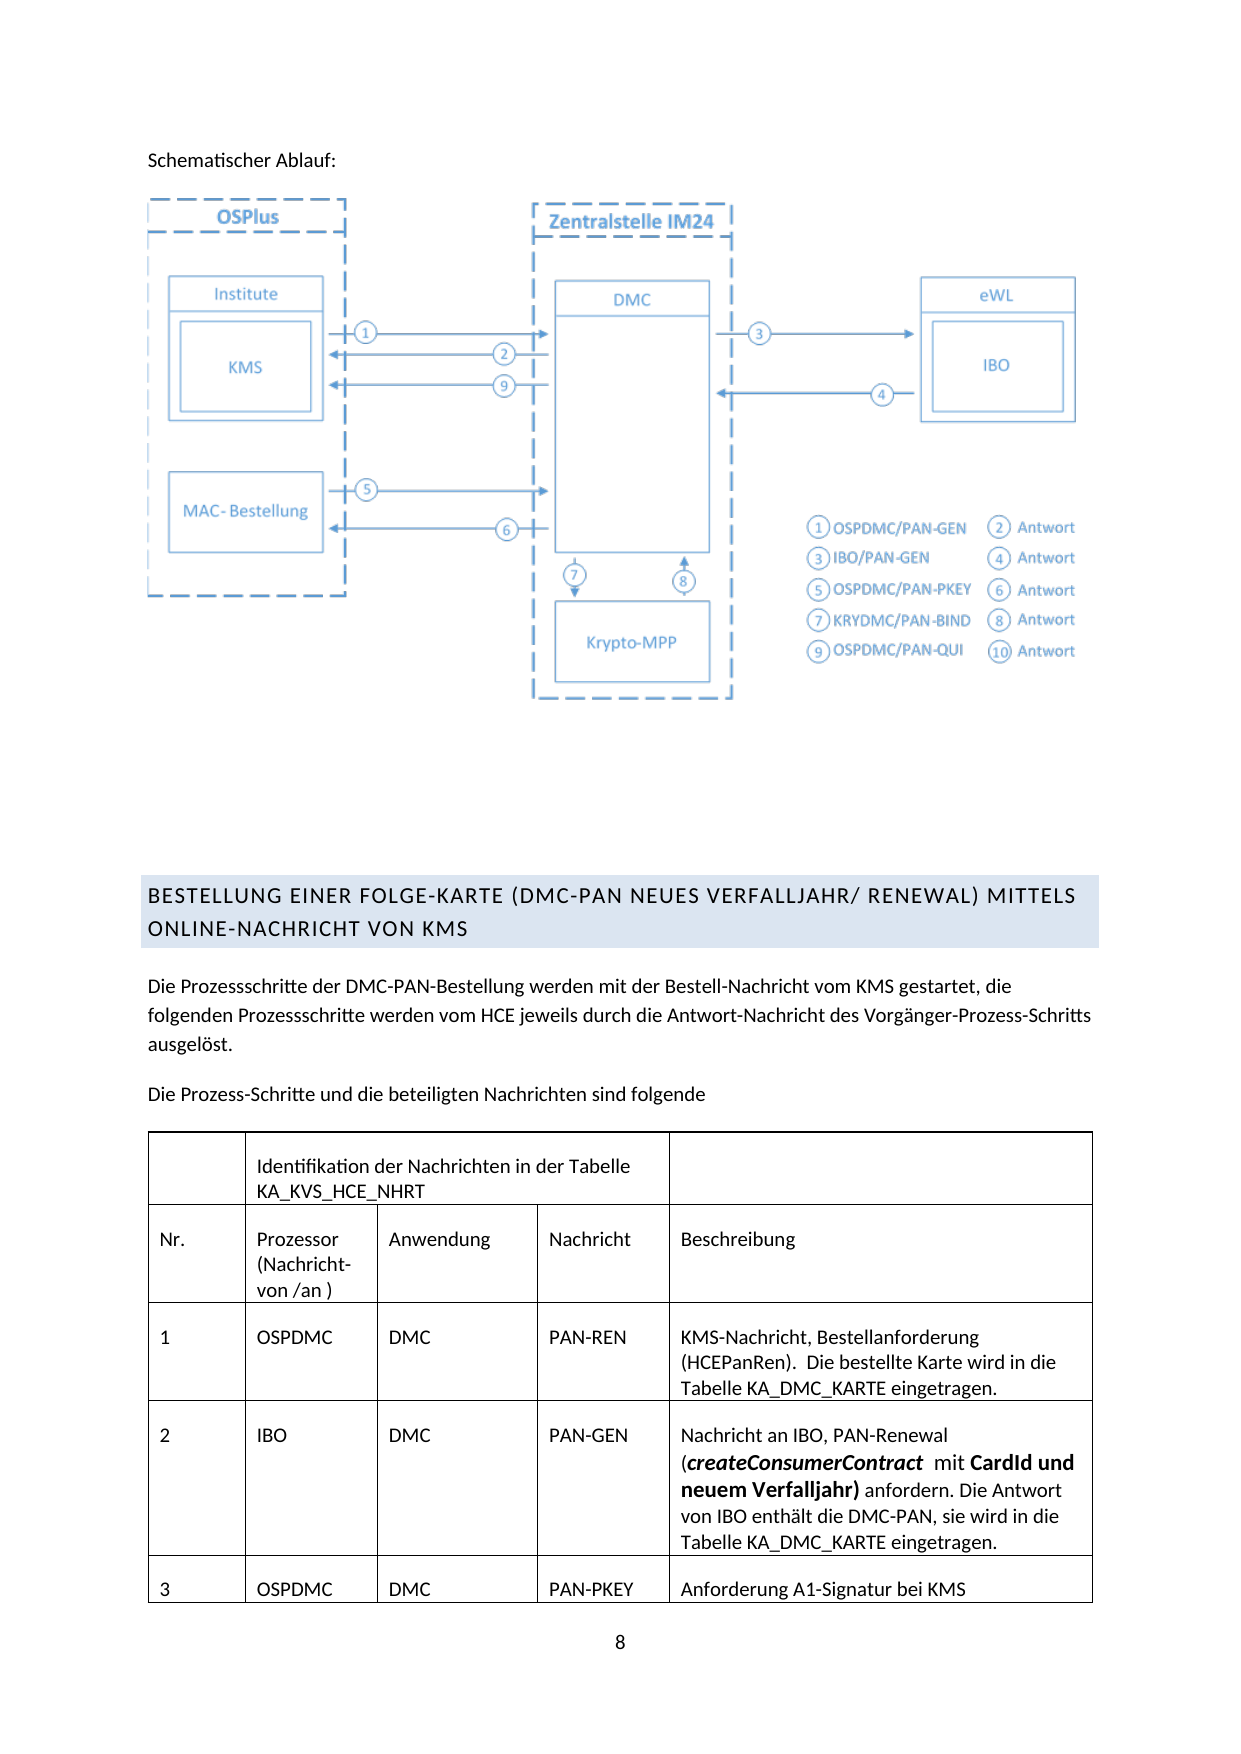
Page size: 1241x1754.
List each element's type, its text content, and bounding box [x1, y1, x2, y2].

text Die Prozessschritte der DMC-PAN-Bestellung werden mit der Bestell-Nachricht vom KMS gestartet, die folgenden Prozessschritte werden vom HCE jeweils durch die Antwort-Nachricht des Vorgänger-Prozess-Schritts ausgelöst. [148, 973, 1093, 1057]
table_header Identifikation der Nachrichten in der Tabelle KA_KVS_HCE_NHRT [246, 1133, 669, 1204]
table_header [670, 1133, 1092, 1204]
table_cell OSPDMC [246, 1303, 377, 1400]
table_cell Nachricht [538, 1205, 669, 1302]
table_cell 3 [149, 1556, 245, 1602]
table_cell Anforderung A1-Signatur bei KMS [670, 1556, 1092, 1602]
table_cell Anwendung [378, 1205, 537, 1302]
table_cell 1 [149, 1303, 245, 1400]
table_cell IBO [246, 1401, 377, 1554]
table_cell OSPDMC [246, 1556, 377, 1602]
table_cell DMC [378, 1401, 537, 1554]
text Die Prozess-Schritte und die beteiligten Nachrichten sind folgende [148, 1081, 1093, 1107]
table_cell Prozessor (Nachricht-von /an ) [246, 1205, 377, 1302]
table_cell Nachricht an IBO, PAN-Renewal (createConsumerContract mit CardId und neuem Verfalljahr) anfordern. Die Antwort von IBO enthält die DMC-PAN, sie wird in die Tabelle KA_DMC_KARTE eingetragen. [670, 1401, 1092, 1554]
table_cell PAN-REN [538, 1303, 669, 1400]
table_cell KMS-Nachricht, Bestellanforderung (HCEPanRen). Die bestellte Karte wird in die Tabelle KA_DMC_KARTE eingetragen. [670, 1303, 1092, 1400]
table_cell PAN-GEN [538, 1401, 669, 1554]
table_cell Nr. [149, 1205, 245, 1302]
table_header [149, 1133, 245, 1204]
table_cell PAN-PKEY [538, 1556, 669, 1602]
text Schematischer Ablauf: [148, 148, 1093, 173]
table_cell Beschreibung [670, 1205, 1092, 1302]
subtitle Bestellung einer Folge-Karte (DMC-PAN neues Verfalljahr/ renewal) mittels Online-Nachricht von KMS [148, 882, 1093, 942]
table_cell 2 [149, 1401, 245, 1554]
picture [147, 197, 1091, 701]
table_cell DMC [378, 1303, 537, 1400]
table_cell DMC [378, 1556, 537, 1602]
